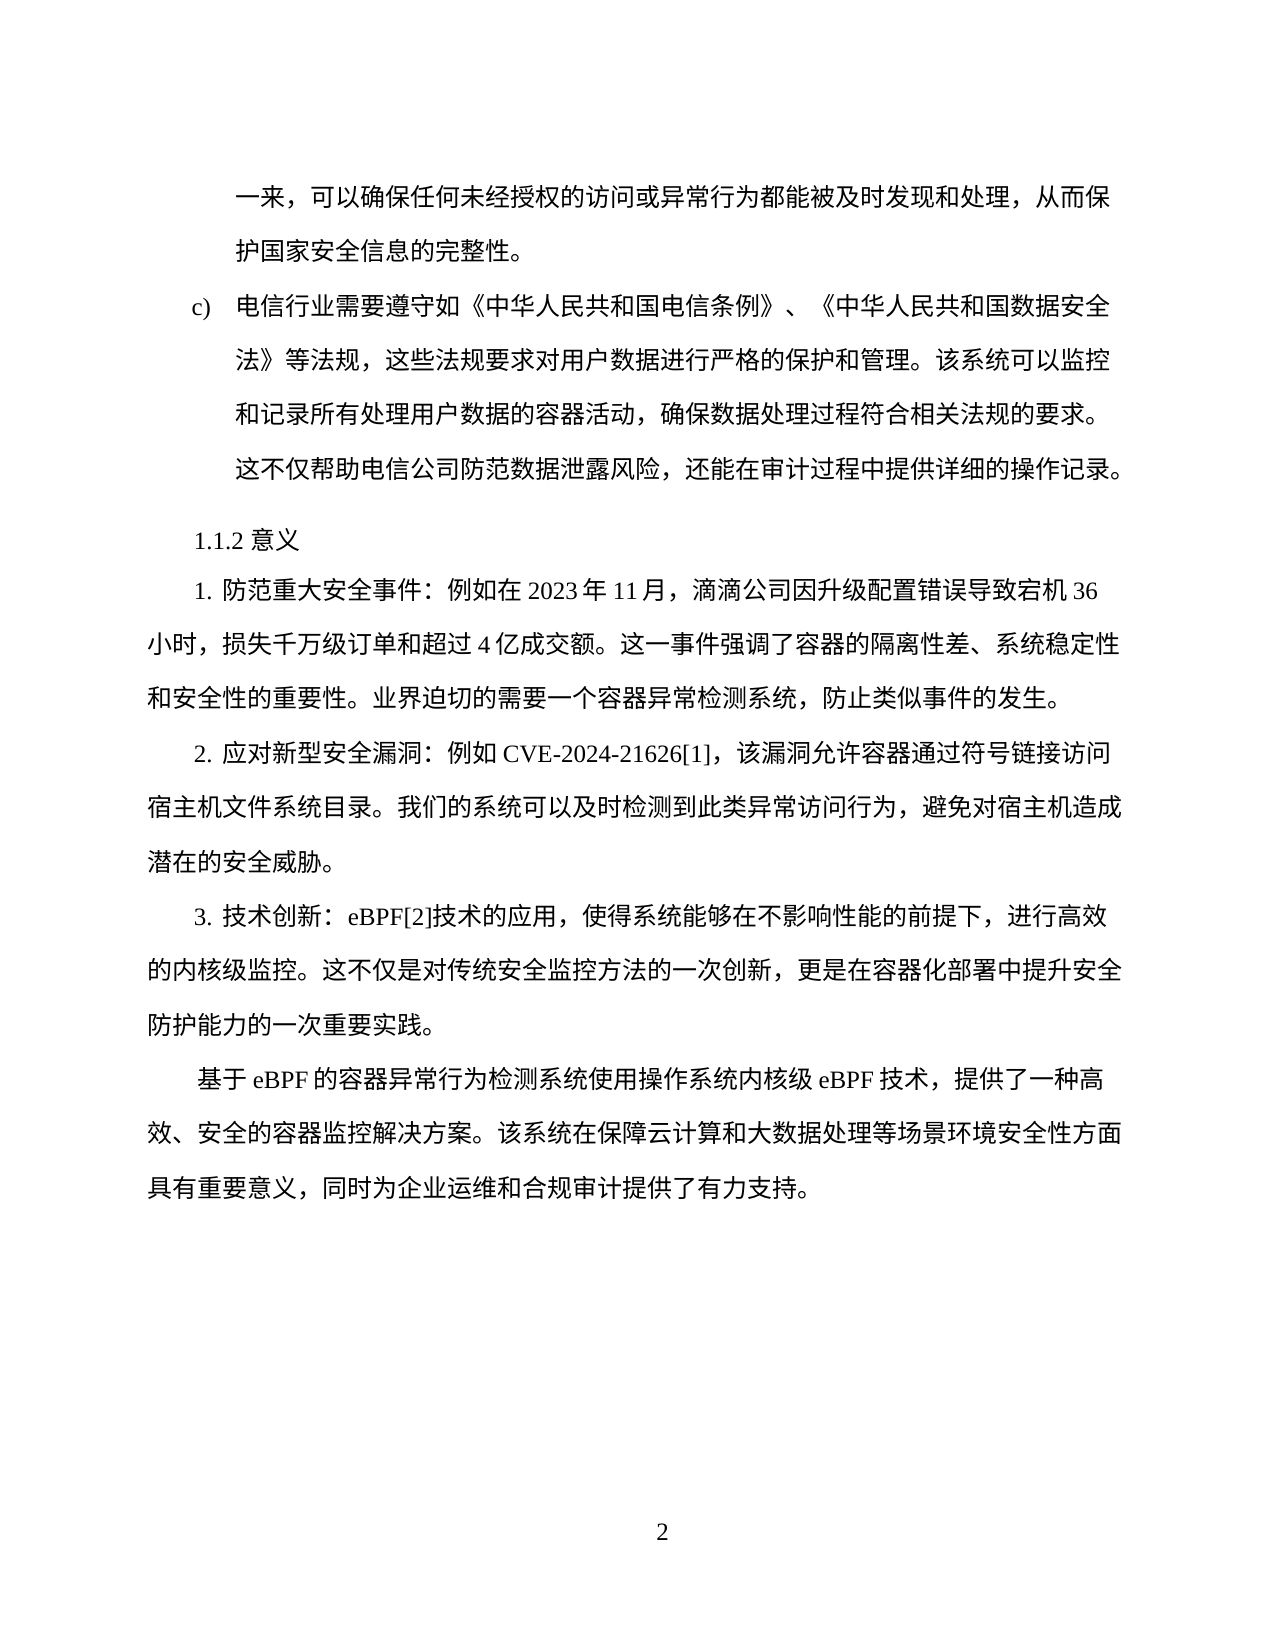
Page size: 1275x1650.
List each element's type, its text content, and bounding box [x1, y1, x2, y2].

list 防范重大安全事件：例如在2023年11月，滴滴公司因升级配置错误导致宕机36小时，损失千万级订单和超过4亿成交额。这一事件强调了容器的隔离性差、系统稳定性和安全性的重要性。业界迫切的需要一个容器异常检测系统，防止类似事件的发生。 [148, 570, 1127, 715]
list 技术创新：eBPF[2]技术的应用，使得系统能够在不影响性能的前提下，进行高效的内核级监控。这不仅是对传统安全监控方法的一次创新，更是在容器化部署中提升安全防护能力的一次重要实践。 [148, 896, 1127, 1041]
list 应对新型安全漏洞：例如CVE-2024-21626[1]，该漏洞允许容器通过符号链接访问宿主机文件系统目录。我们的系统可以及时检测到此类异常访问行为，避免对宿主机造成潜在的安全威胁。 [148, 733, 1127, 878]
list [191, 177, 1127, 268]
list 电信行业需要遵守如《中华人民共和国电信条例》、《中华人民共和国数据安全法》等法规，这些法规要求对用户数据进行严格的保护和管理。该系统可以监控和记录所有处理用户数据的容器活动，确保数据处理过程符合相关法规的要求。这不仅帮助电信公司防范数据泄露风险，还能在审计过程中提供详细的操作记录。 [191, 286, 1127, 485]
subtitle 意义 [173, 516, 1102, 558]
text 基于eBPF的容器异常行为检测系统使用操作系统内核级eBPF技术，提供了一种高效、安全的容器监控解决方案。该系统在保障云计算和大数据处理等场景环境安全性方面具有重要意义，同时为企业运维和合规审计提供了有力支持。 [148, 1059, 1127, 1204]
